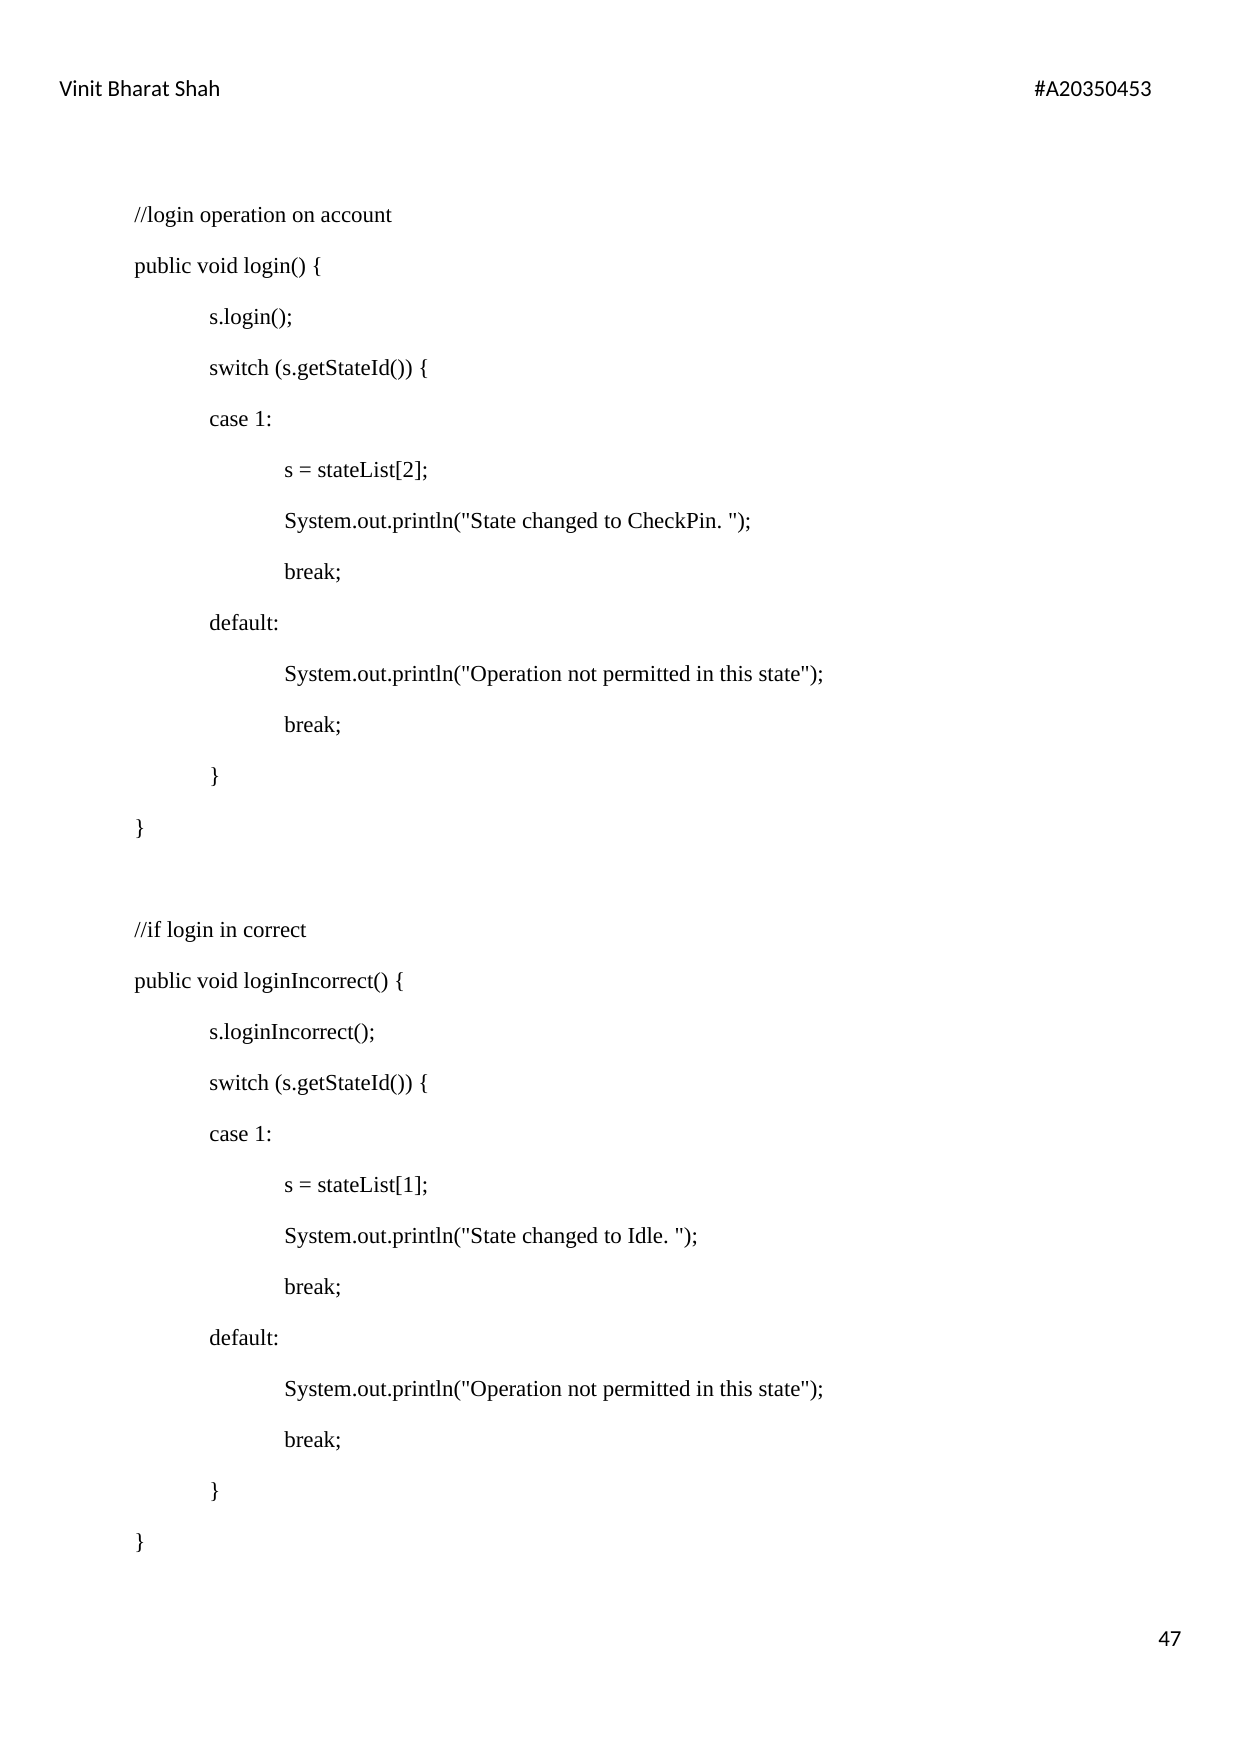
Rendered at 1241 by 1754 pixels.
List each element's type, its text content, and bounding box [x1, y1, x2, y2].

text break; [97, 558, 1181, 585]
text } [97, 1477, 1181, 1503]
text } [97, 813, 1181, 840]
text System.out.println("State changed to Idle. "); [97, 1222, 1181, 1248]
text public void login() { [97, 252, 1181, 278]
text break; [97, 1426, 1181, 1452]
text s = stateList[2]; [97, 456, 1181, 483]
text switch (s.getStateId()) { [97, 354, 1181, 381]
text System.out.println("Operation not permitted in this state"); [97, 660, 1181, 687]
text System.out.println("Operation not permitted in this state"); [97, 1375, 1181, 1401]
text default: [97, 1324, 1181, 1350]
text //login operation on account [97, 201, 1181, 227]
text } [97, 1528, 1181, 1554]
text case 1: [97, 1120, 1181, 1146]
text //if login in correct [97, 916, 1181, 942]
text switch (s.getStateId()) { [97, 1069, 1181, 1095]
text System.out.println("State changed to CheckPin. "); [97, 507, 1181, 534]
text s.loginIncorrect(); [97, 1018, 1181, 1044]
text break; [97, 1273, 1181, 1299]
text s.login(); [97, 303, 1181, 329]
text public void loginIncorrect() { [97, 967, 1181, 993]
text case 1: [97, 405, 1181, 432]
text default: [97, 609, 1181, 636]
text break; [97, 711, 1181, 738]
text } [97, 762, 1181, 789]
text s = stateList[1]; [97, 1171, 1181, 1197]
